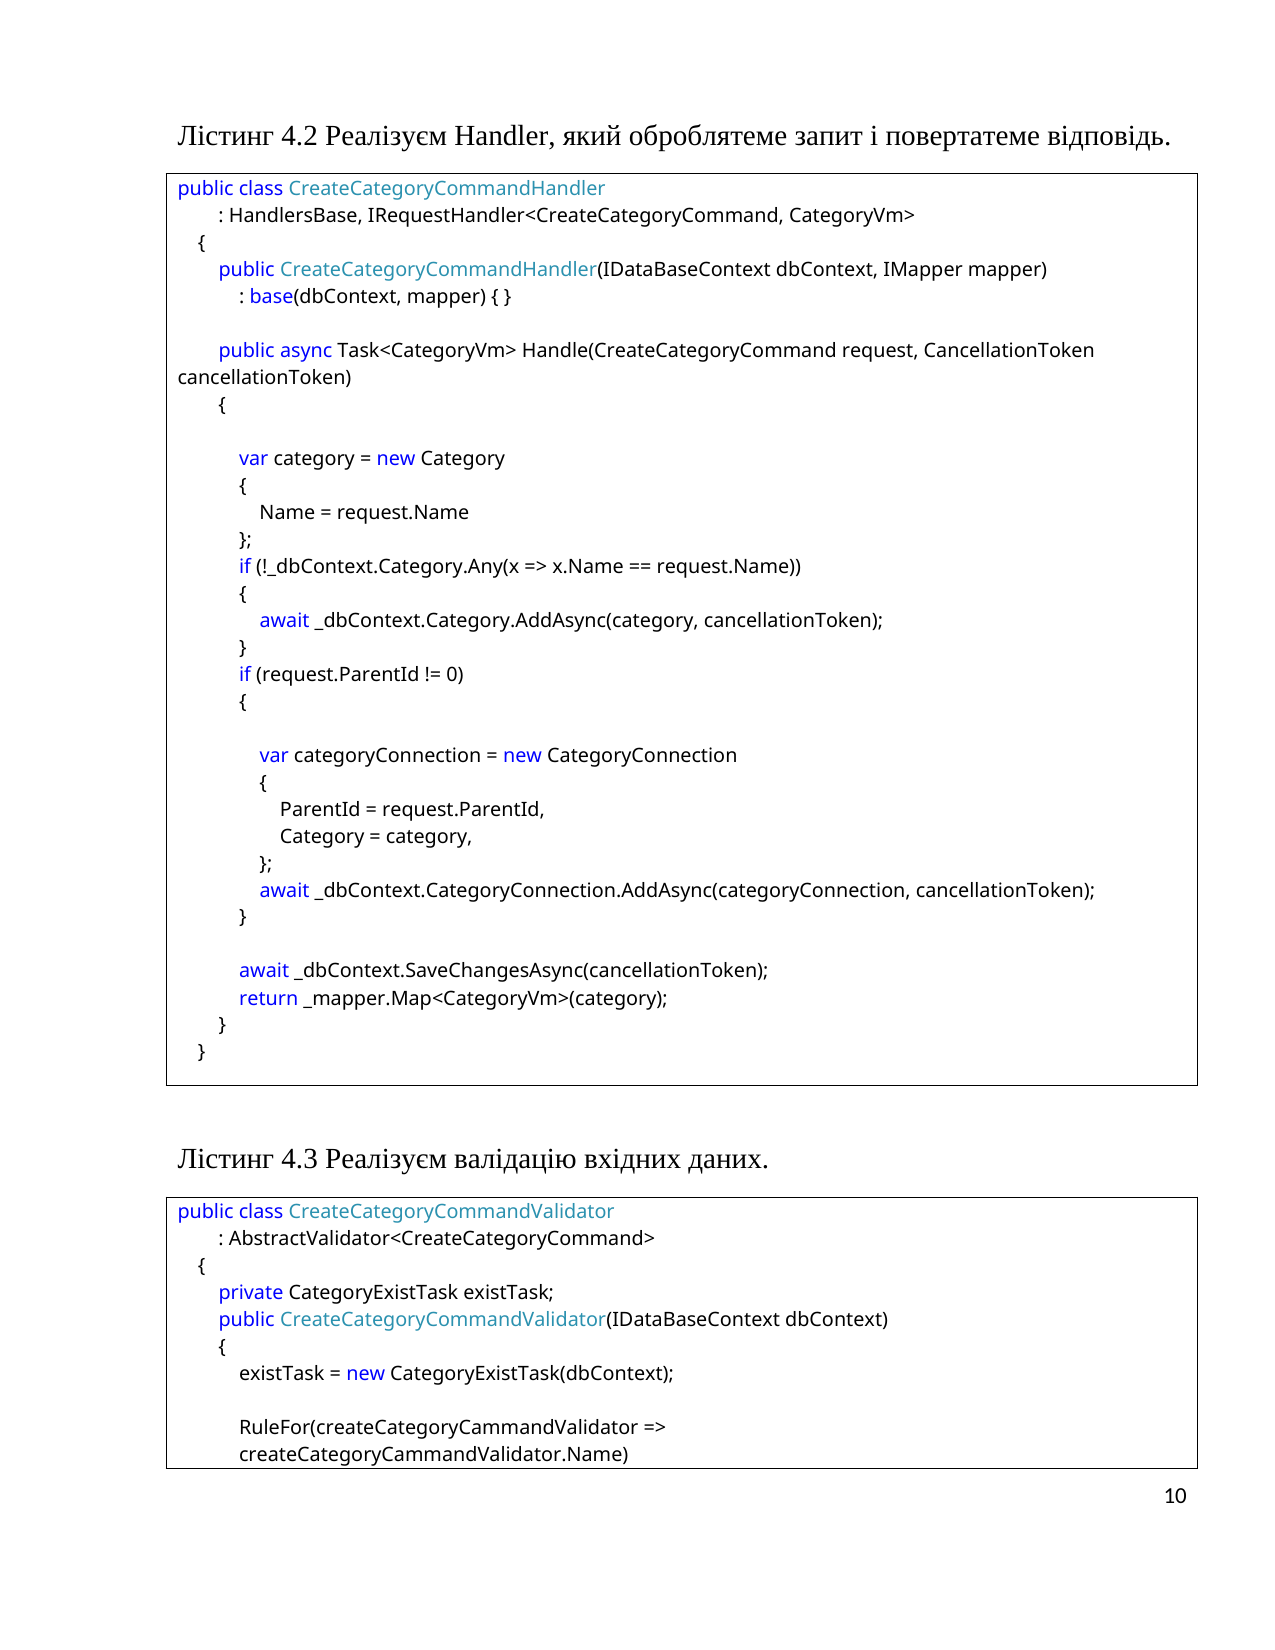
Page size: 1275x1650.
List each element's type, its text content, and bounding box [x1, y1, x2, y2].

text Лістинг 4.3 Реалізуєм валідацію вхідних даних. [177, 1141, 1186, 1175]
text Лістинг 4.2 Реалізуєм Handler, який оброблятеме запит і повертатеме відповідь. [177, 118, 1186, 152]
